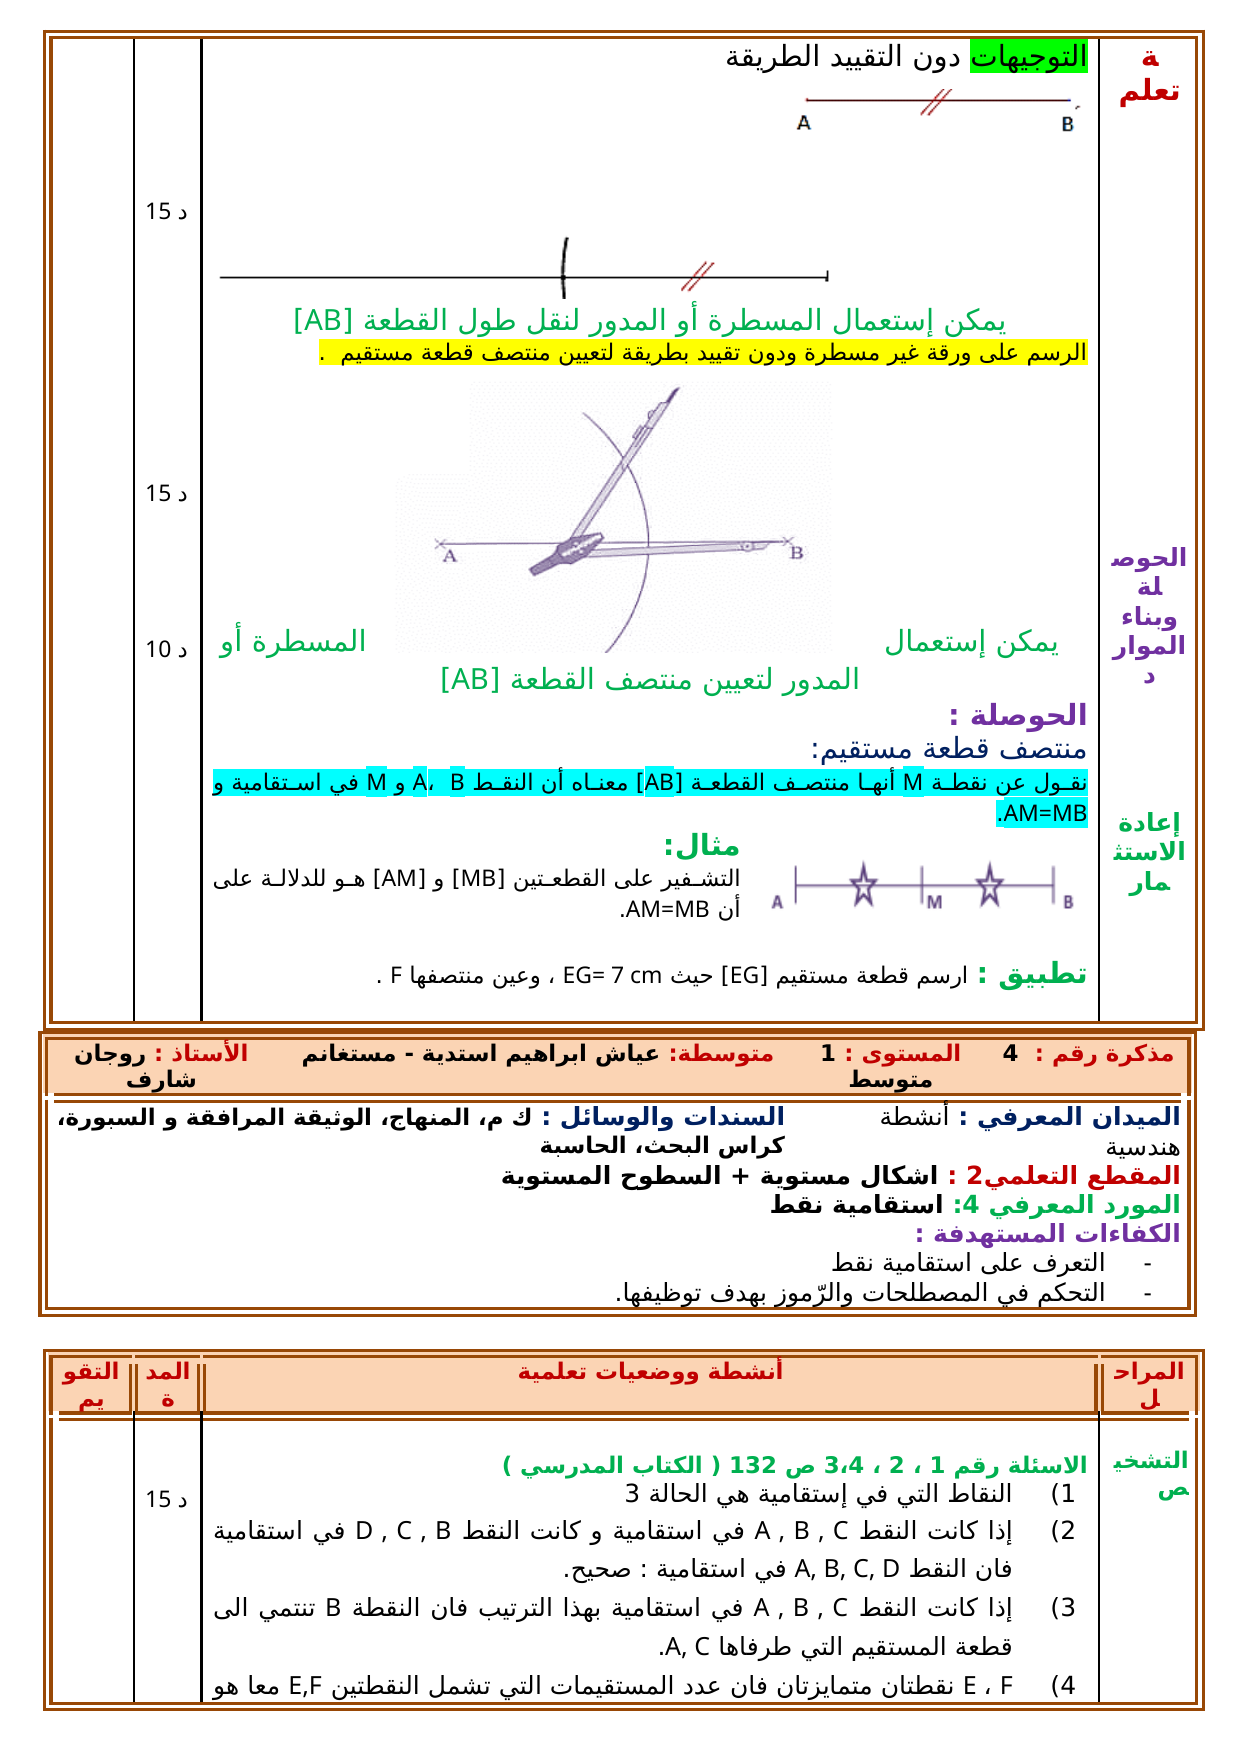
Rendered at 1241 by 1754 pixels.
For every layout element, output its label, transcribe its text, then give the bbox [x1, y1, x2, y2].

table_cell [1099, 33, 1200, 1021]
table_header المدة [134, 1352, 201, 1411]
table_cell 15 د 15 د 15 د 10 د [135, 39, 200, 1021]
table_header المستوى : 1 متوسط [796, 1040, 985, 1093]
table_cell السندات والوسائل : ك م، المنهاج، الوثيقة المرافقة و السبورة، كراس البحث، الحاسبة [43, 1093, 796, 1161]
table_cell الكفاءات المستهدفة : التعرف على استقامية نقط التحكم في المصطلحات والرّموز بهدف توظيفها. [48, 1219, 1187, 1307]
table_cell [203, 1421, 1098, 1702]
table_header أنشطة ووضعيات تعلمية [201, 1352, 1099, 1411]
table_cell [203, 39, 1098, 1021]
table_cell الميدان المعرفي : أنشطة هندسية [796, 1093, 1192, 1161]
table_cell المورد المعرفي 4: استقامية نقط [48, 1190, 1187, 1219]
table_cell [48, 1411, 133, 1702]
table_header الأستاذ : روجان شارف [43, 1034, 279, 1093]
table_header التقويم [48, 1352, 134, 1411]
table_cell 15 د 15 د 15 د 10 د [135, 1421, 200, 1702]
picture [214, 89, 1082, 299]
table_header متوسطة: عياش ابراهيم استدية - مستغانم [279, 1040, 796, 1093]
table_header المراحل [1099, 1352, 1200, 1411]
table_cell المقطع التعلمي2 : اشكال مستوية + السطوح المستوية [48, 1161, 1187, 1190]
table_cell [1100, 1411, 1200, 1702]
table_cell [48, 33, 134, 1021]
table_header مذكرة رقم : 4 [985, 1034, 1192, 1093]
